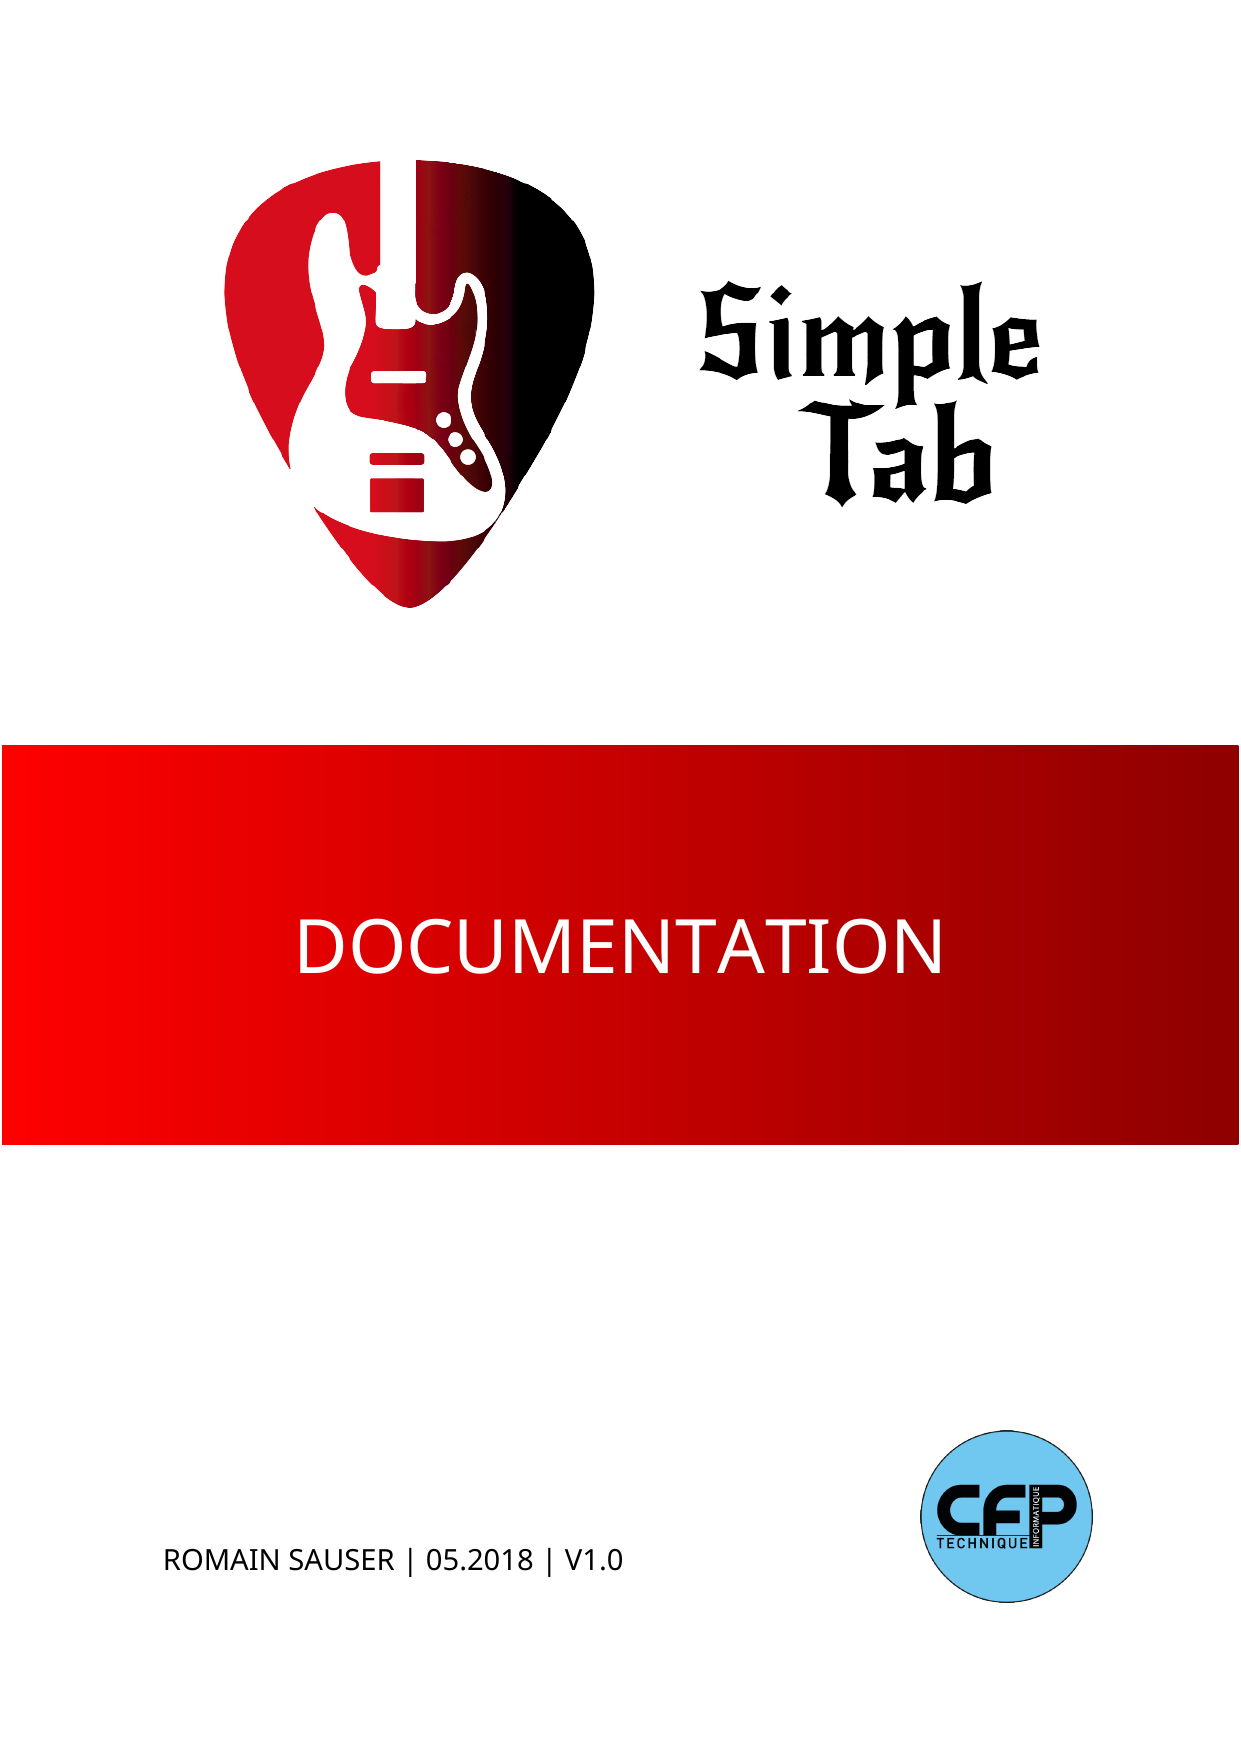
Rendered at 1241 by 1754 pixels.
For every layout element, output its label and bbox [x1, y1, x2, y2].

picture [147, 147, 1092, 622]
picture [920, 1430, 1093, 1603]
